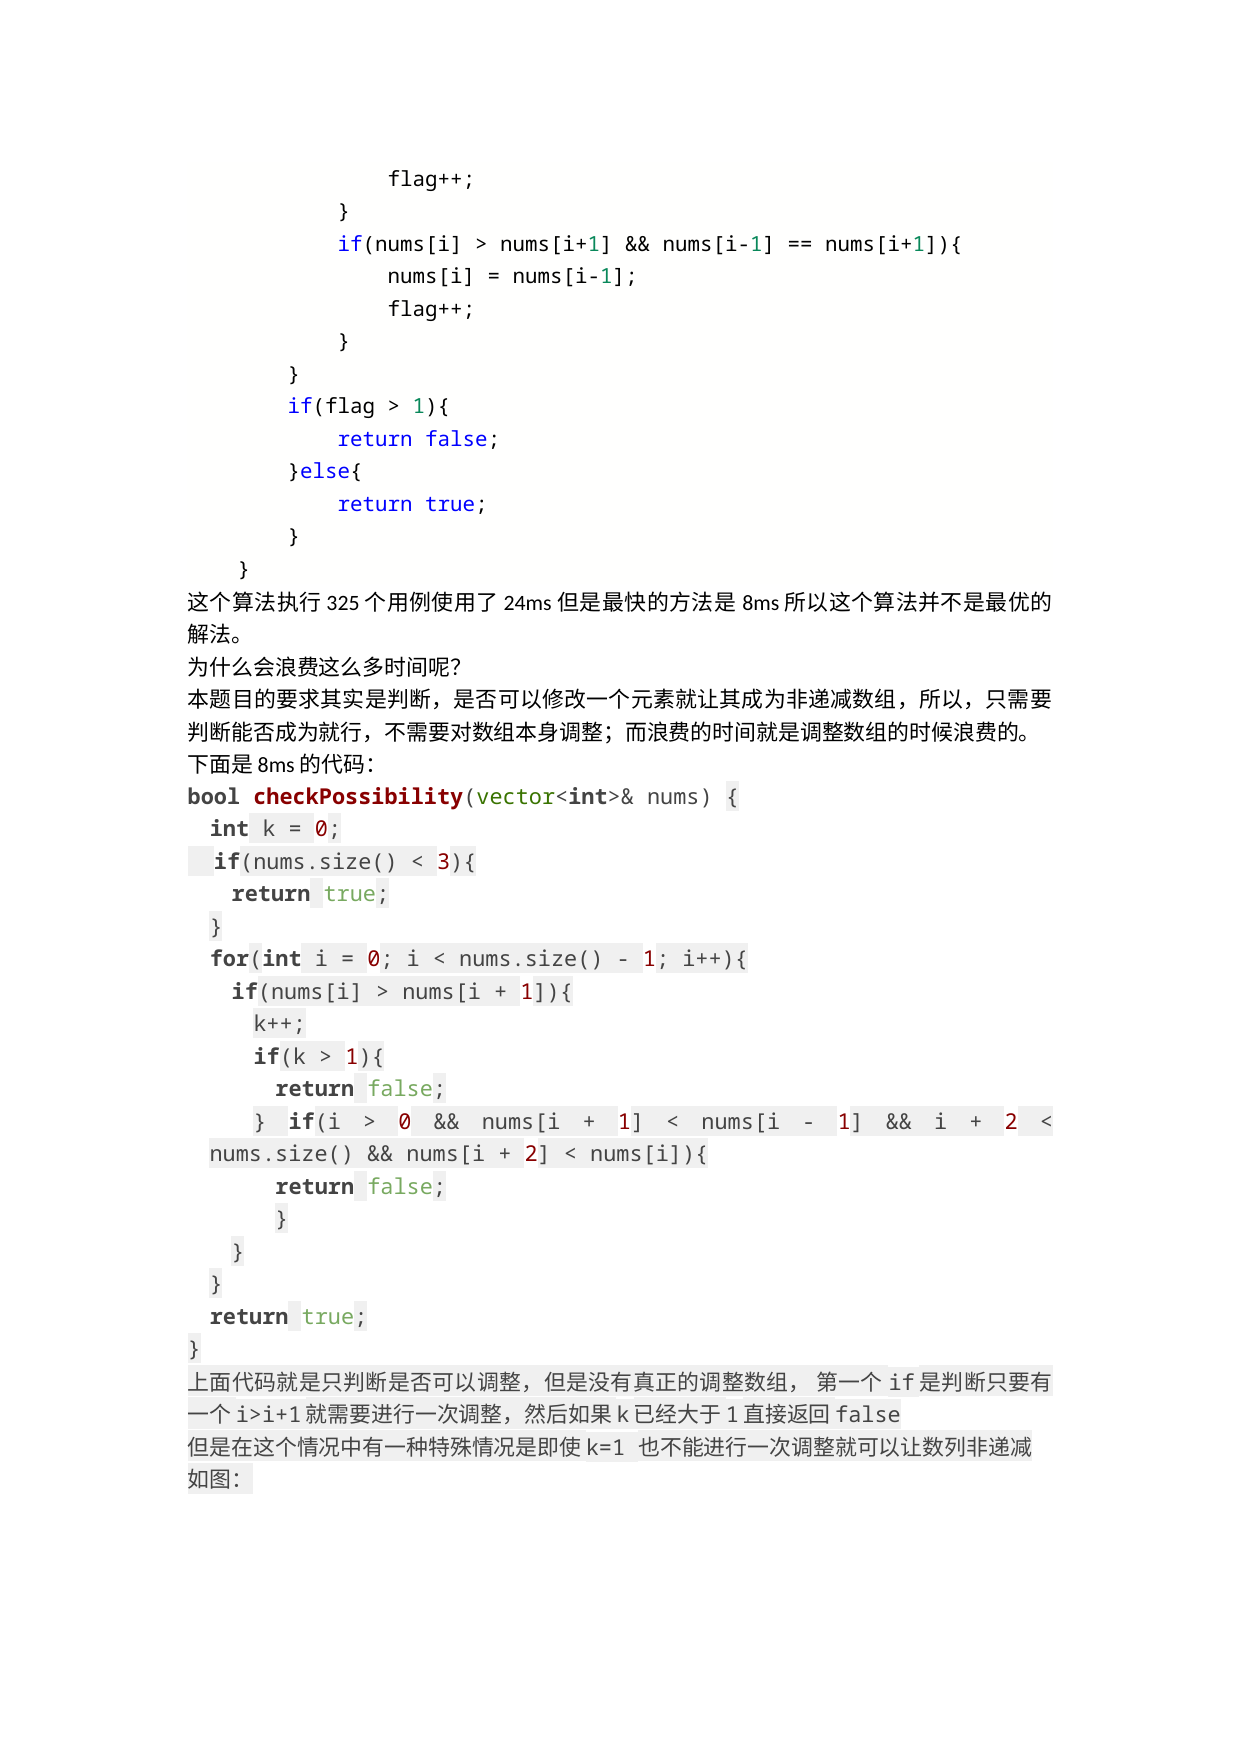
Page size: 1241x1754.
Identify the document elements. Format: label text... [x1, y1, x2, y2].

text } [187, 357, 1053, 389]
text if(flag > 1){ [187, 389, 1053, 422]
text 上面代码就是只判断是否可以调整，但是没有真正的调整数组， 第一个if是判断只要有一个i>i+1就需要进行一次调整，然后如果k已经大于1直接返回false [187, 1364, 1053, 1429]
text } [187, 552, 1053, 584]
text return true; [187, 1299, 1053, 1332]
text bool checkPossibility(vector<int>& nums) { [187, 779, 1053, 812]
text } if(i > 0 && nums[i + 1] < nums[i - 1] && i + 2 < nums.size() && nums[i + 2] < nums[i]){ [209, 1104, 1053, 1169]
text return false; [209, 1072, 1053, 1104]
text } [209, 1202, 1053, 1234]
text 这个算法执行325个用例使用了24ms 但是最快的方法是 8ms所以这个算法并不是最优的解法。 [187, 584, 1053, 649]
text 下面是8ms的代码： [187, 747, 1053, 779]
text if(nums.size() < 3){ [187, 844, 1053, 877]
text 但是在这个情况中有一种特殊情况是即使k=1 也不能进行一次调整就可以让数列非递减 [187, 1429, 1053, 1462]
text return false; [209, 1169, 1053, 1202]
text 为什么会浪费这么多时间呢？ [187, 649, 1053, 682]
text for(int i = 0; i < nums.size() - 1; i++){ [187, 942, 1053, 974]
text } [187, 909, 1053, 942]
text 本题目的要求其实是判断，是否可以修改一个元素就让其成为非递减数组，所以，只需要判断能否成为就行，不需要对数组本身调整；而浪费的时间就是调整数组的时候浪费的。 [187, 682, 1053, 747]
text return true; [187, 487, 1053, 519]
text if(nums[i] > nums[i+1] && nums[i-1] == nums[i+1]){ [187, 227, 1053, 259]
text } [187, 519, 1053, 552]
text return false; [187, 422, 1053, 454]
text k++; [209, 1007, 1053, 1039]
text flag++; [187, 162, 1053, 194]
text } [209, 1234, 1053, 1267]
text flag++; [187, 292, 1053, 324]
text } [187, 194, 1053, 227]
text int k = 0; [187, 812, 1053, 844]
text } [187, 1267, 1053, 1299]
text nums[i] = nums[i-1]; [187, 259, 1053, 292]
text if(k > 1){ [209, 1039, 1053, 1072]
text }else{ [187, 454, 1053, 487]
text } [187, 1332, 1053, 1364]
text 如图： [187, 1462, 1053, 1494]
text if(nums[i] > nums[i + 1]){ [209, 974, 1053, 1007]
text return true; [187, 877, 1053, 909]
text } [187, 324, 1053, 357]
